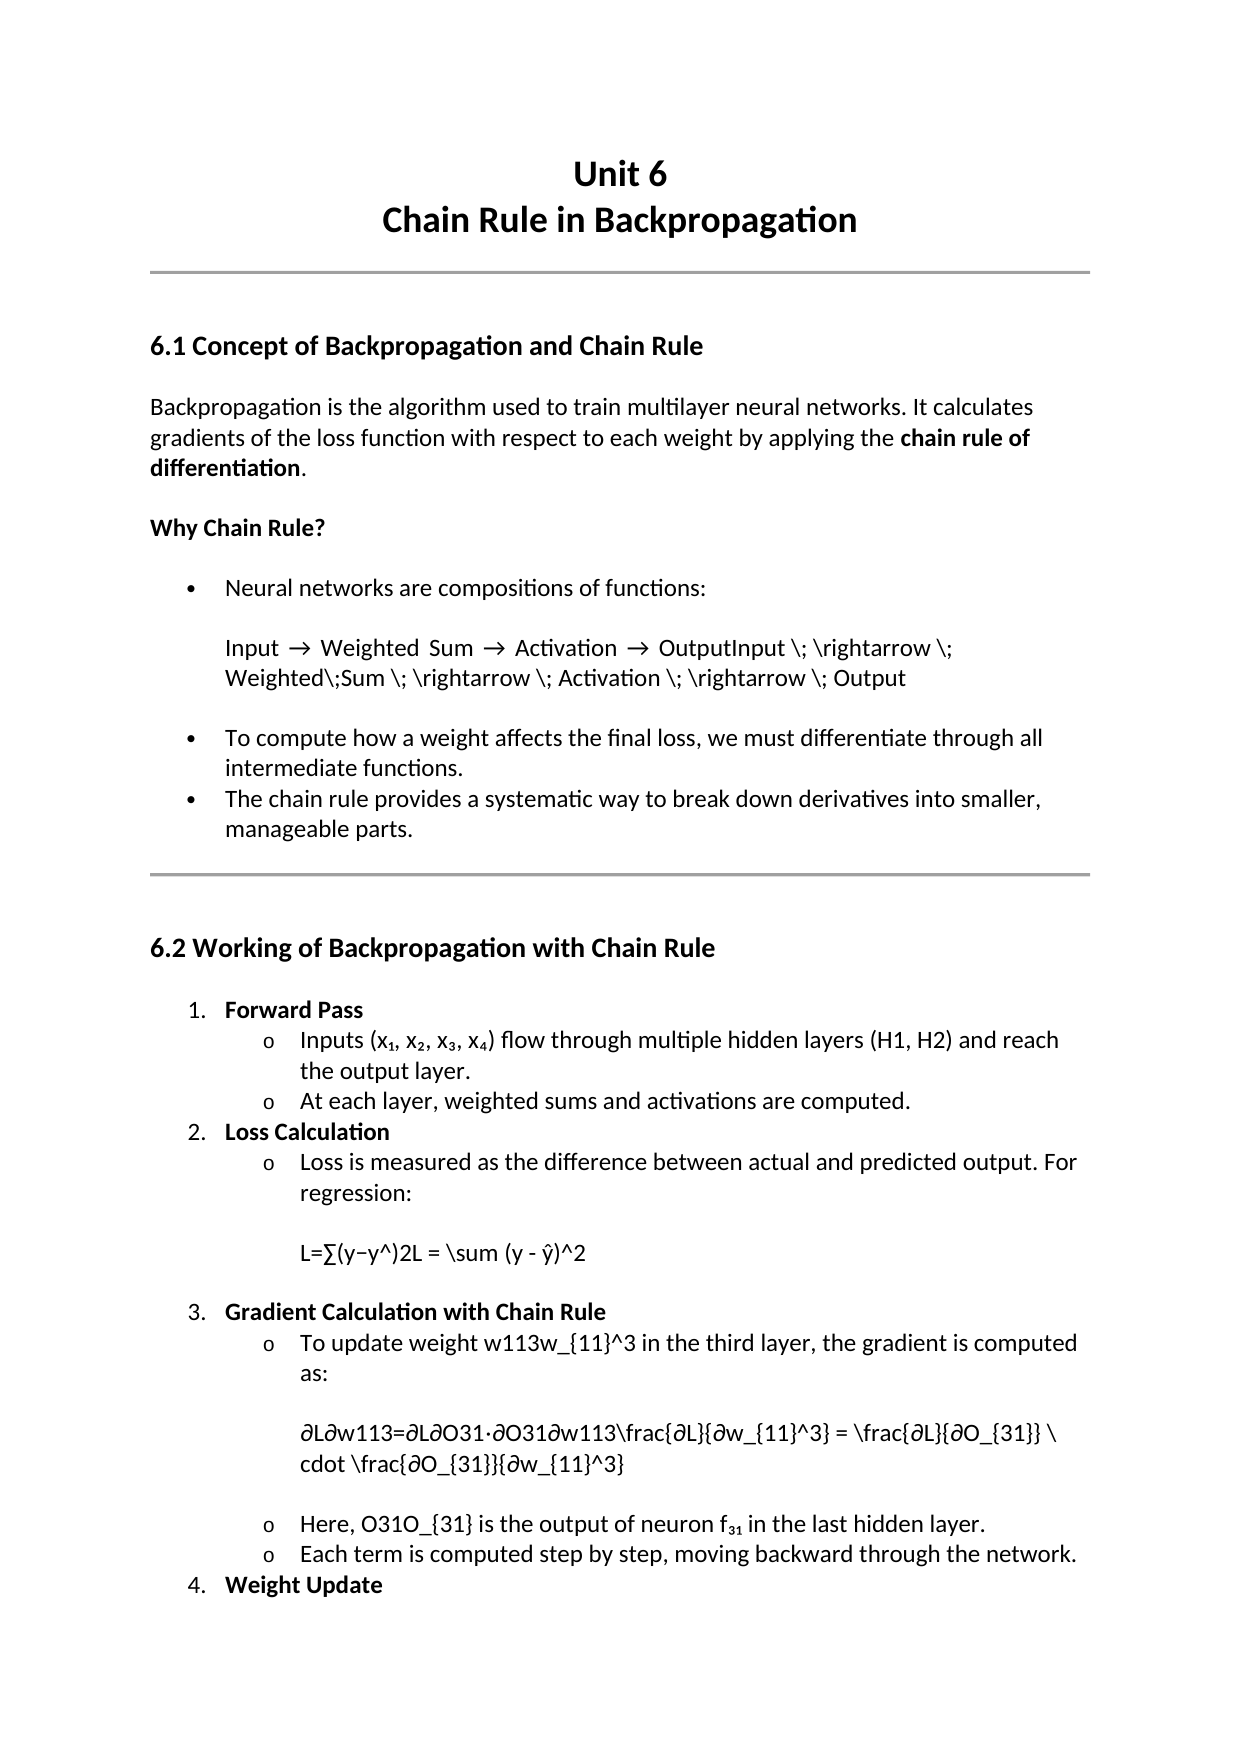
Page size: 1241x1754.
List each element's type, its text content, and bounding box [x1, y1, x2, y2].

list Loss Calculation [187, 1116, 1090, 1146]
list To compute how a weight affects the final loss, we must differentiate through all intermediate functions. [187, 722, 1090, 783]
text Unit 6 Chain Rule in Backpropagation [150, 150, 1090, 242]
list Gradient Calculation with Chain Rule [187, 1296, 1090, 1327]
text Backpropagation is the algorithm used to train multilayer neural networks. It calculates gradients of the loss function with respect to each weight by applying the chain rule of differentiation. [150, 392, 1090, 483]
list Each term is computed step by step, moving backward through the network. [262, 1538, 1090, 1569]
list Inputs (x₁, x₂, x₃, x₄) flow through multiple hidden layers (H1, H2) and reach the output layer. [262, 1024, 1090, 1085]
list Weight Update [187, 1569, 1090, 1599]
text 6.1 Concept of Backpropagation and Chain Rule [150, 328, 1090, 362]
list Forward Pass [187, 994, 1090, 1024]
list Here, O31O_{31} is the output of neuron f₃₁ in the last hidden layer. [262, 1508, 1090, 1538]
text L=∑(y−y^)2L = \sum (y - ŷ)^2 [300, 1237, 1090, 1267]
text Input → Weighted Sum → Activation → OutputInput \; \rightarrow \; Weighted\;Sum \; \rightarrow \; Activation \; \rightarrow \; Output [225, 632, 1090, 693]
text Why Chain Rule? [150, 512, 1090, 543]
list Neural networks are compositions of functions: [187, 572, 1090, 602]
text 6.2 Working of Backpropagation with Chain Rule [150, 930, 1090, 965]
list At each layer, weighted sums and activations are computed. [262, 1085, 1090, 1116]
list Loss is measured as the difference between actual and predicted output. For regression: [262, 1146, 1090, 1207]
list The chain rule provides a systematic way to break down derivatives into smaller, manageable parts. [187, 783, 1090, 844]
list To update weight w113w_{11}^3 in the third layer, the gradient is computed as: [262, 1327, 1090, 1388]
text ∂L∂w113=∂L∂O31⋅∂O31∂w113\frac{∂L}{∂w_{11}^3} = \frac{∂L}{∂O_{31}} \cdot \frac{∂O_{31}}{∂w_{11}^3} [300, 1417, 1090, 1479]
